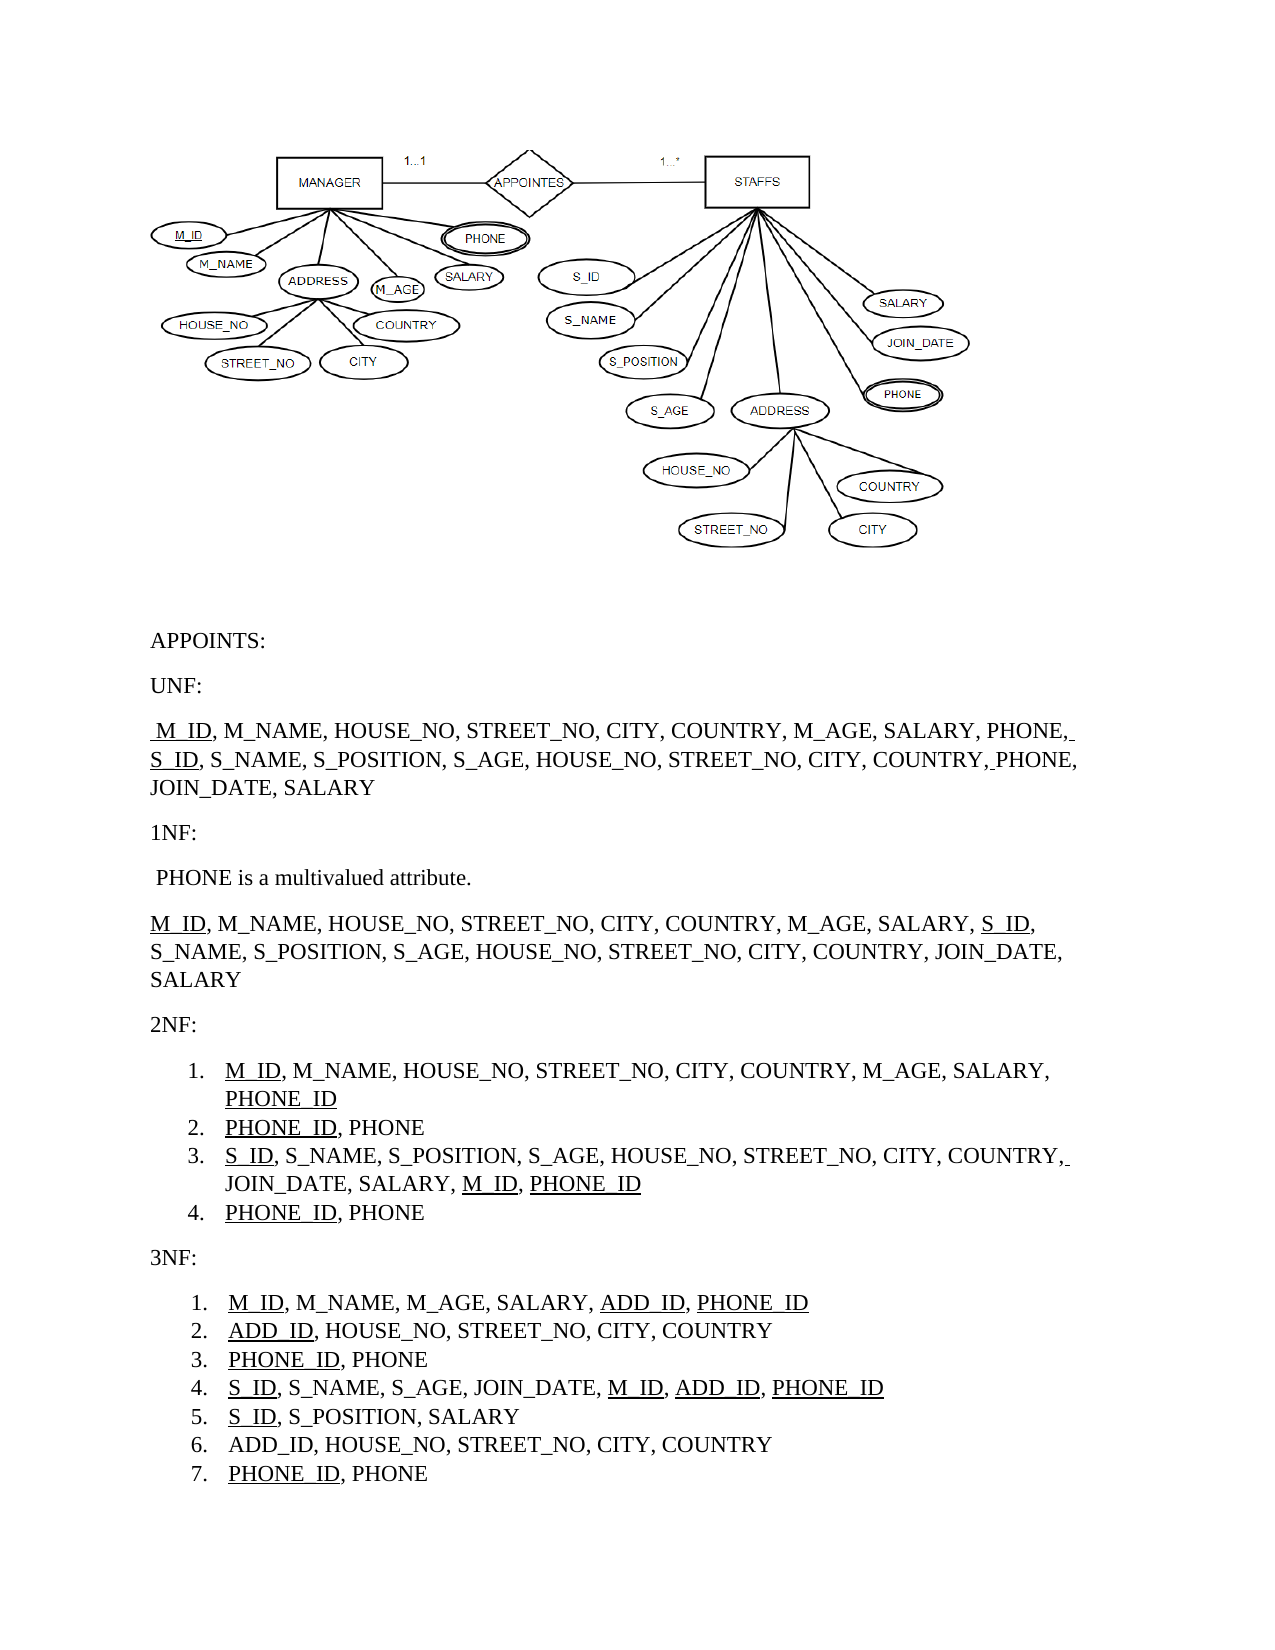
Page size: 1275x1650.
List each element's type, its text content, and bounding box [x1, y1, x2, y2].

text APPOINTS: [150, 627, 1125, 653]
list S_ID, S_POSITION, SALARY [191, 1403, 1125, 1429]
text PHONE is a multivalued attribute. [150, 864, 1125, 891]
text UNF: [150, 672, 1125, 699]
list ADD_ID, HOUSE_NO, STREET_NO, CITY, COUNTRY [191, 1431, 1125, 1458]
text 2NF: [150, 1012, 1125, 1038]
picture [150, 150, 974, 564]
list PHONE_ID, PHONE [191, 1346, 1125, 1372]
list M_ID, M_NAME, HOUSE_NO, STREET_NO, CITY, COUNTRY, M_AGE, SALARY, PHONE_ID [187, 1057, 1125, 1111]
list S_ID, S_NAME, S_AGE, JOIN_DATE, M_ID, ADD_ID, PHONE_ID [191, 1374, 1125, 1401]
text M_ID, M_NAME, HOUSE_NO, STREET_NO, CITY, COUNTRY, M_AGE, SALARY, S_ID, S_NAME, S_POSITION, S_AGE, HOUSE_NO, STREET_NO, CITY, COUNTRY, JOIN_DATE, SALARY [150, 909, 1125, 993]
text 3NF: [150, 1244, 1125, 1270]
list PHONE_ID, PHONE [187, 1113, 1125, 1140]
list ADD_ID, HOUSE_NO, STREET_NO, CITY, COUNTRY [191, 1317, 1125, 1344]
list S_ID, S_NAME, S_POSITION, S_AGE, HOUSE_NO, STREET_NO, CITY, COUNTRY, JOIN_DATE, SALARY, M_ID, PHONE_ID [187, 1142, 1125, 1197]
list M_ID, M_NAME, M_AGE, SALARY, ADD_ID, PHONE_ID [191, 1289, 1125, 1315]
text M_ID, M_NAME, HOUSE_NO, STREET_NO, CITY, COUNTRY, M_AGE, SALARY, PHONE, S_ID, S_NAME, S_POSITION, S_AGE, HOUSE_NO, STREET_NO, CITY, COUNTRY, PHONE, JOIN_DATE, SALARY [150, 717, 1125, 801]
list PHONE_ID, PHONE [187, 1199, 1125, 1225]
text 1NF: [150, 819, 1125, 846]
list PHONE_ID, PHONE [191, 1460, 1125, 1486]
